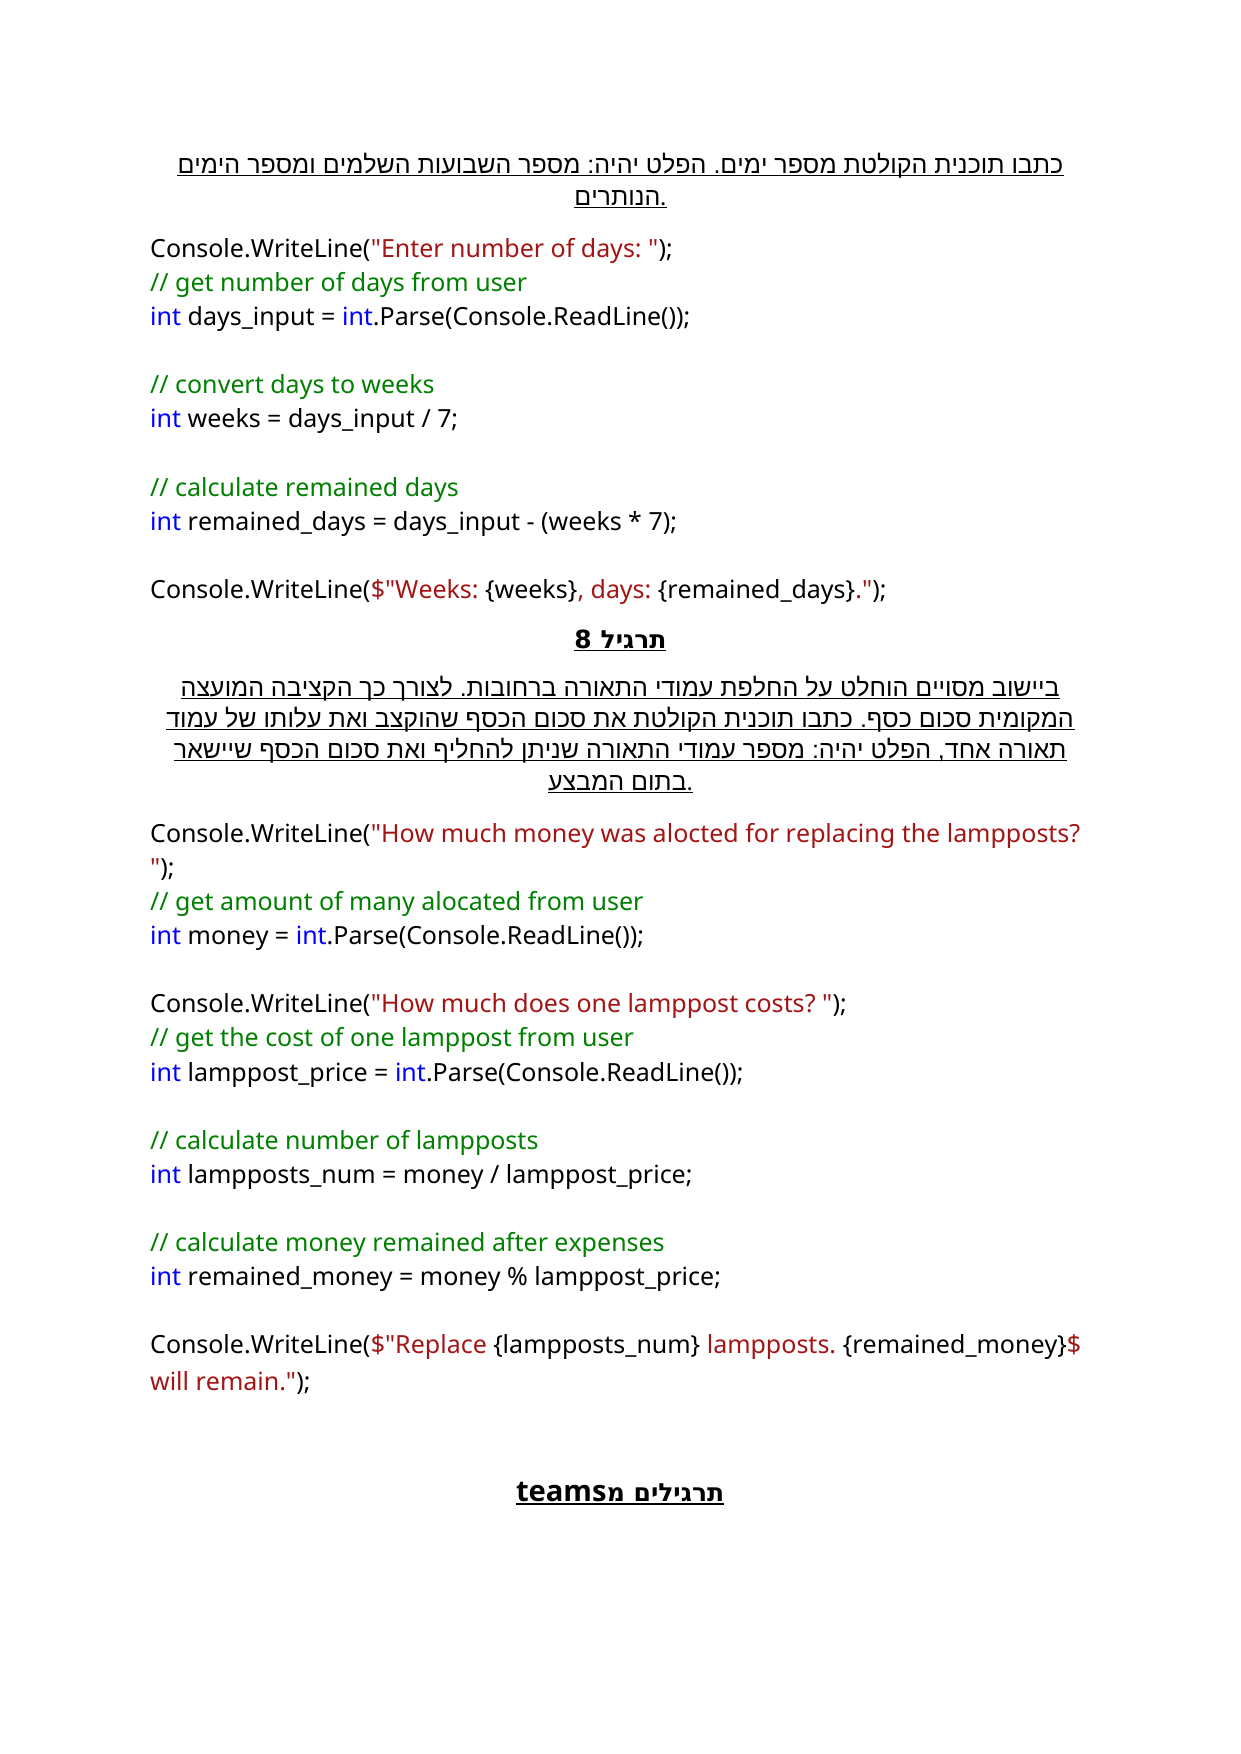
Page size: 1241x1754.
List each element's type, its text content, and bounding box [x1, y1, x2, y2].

text int remained_days = days_input - (weeks * 7); [150, 503, 1090, 537]
text // calculate number of lampposts [150, 1122, 1090, 1156]
text // calculate remained days [150, 469, 1090, 503]
text int lamppost_price = int.Parse(Console.ReadLine()); [150, 1054, 1090, 1088]
text int lampposts_num = money / lamppost_price; [150, 1156, 1090, 1190]
text int days_input = int.Parse(Console.ReadLine()); [150, 299, 1090, 333]
text Console.WriteLine($"Weeks: {weeks}, days: {remained_days}."); [150, 571, 1090, 605]
text int weeks = days_input / 7; [150, 401, 1090, 435]
text תרגילים מteams [150, 1470, 1090, 1510]
text // get the cost of one lamppost from user [150, 1020, 1090, 1054]
text int remained_money = money % lamppost_price; [150, 1258, 1090, 1293]
text Console.WriteLine("How much money was alocted for replacing the lampposts? "); [150, 816, 1090, 884]
text // convert days to weeks [150, 367, 1090, 401]
text Console.WriteLine("How much does one lamppost costs? "); [150, 986, 1090, 1020]
text Console.WriteLine("Enter number of days: "); [150, 231, 1090, 265]
text int money = int.Parse(Console.ReadLine()); [150, 918, 1090, 952]
text // get amount of many alocated from user [150, 884, 1090, 918]
text כתבו תוכנית הקולטת מספר ימים. הפלט יהיה: מספר השבועות השלמים ומספר הימים הנותרים. [150, 150, 1090, 212]
text ביישוב מסויים הוחלט על החלפת עמודי התאורה ברחובות. לצורך כך הקציבה המועצה המקומית סכום כסף. כתבו תוכנית הקולטת את סכום הכסף שהוקצב ואת עלותו של עמוד תאורה אחד, הפלט יהיה: מספר עמודי התאורה שניתן להחליף ואת סכום הכסף שיישאר בתום המבצע. [150, 673, 1090, 797]
text תרגיל 8 [150, 625, 1090, 654]
text Console.WriteLine($"Replace {lampposts_num} lampposts. {remained_money}$ will remain."); [150, 1327, 1090, 1397]
text // calculate money remained after expenses [150, 1224, 1090, 1258]
text // get number of days from user [150, 265, 1090, 299]
